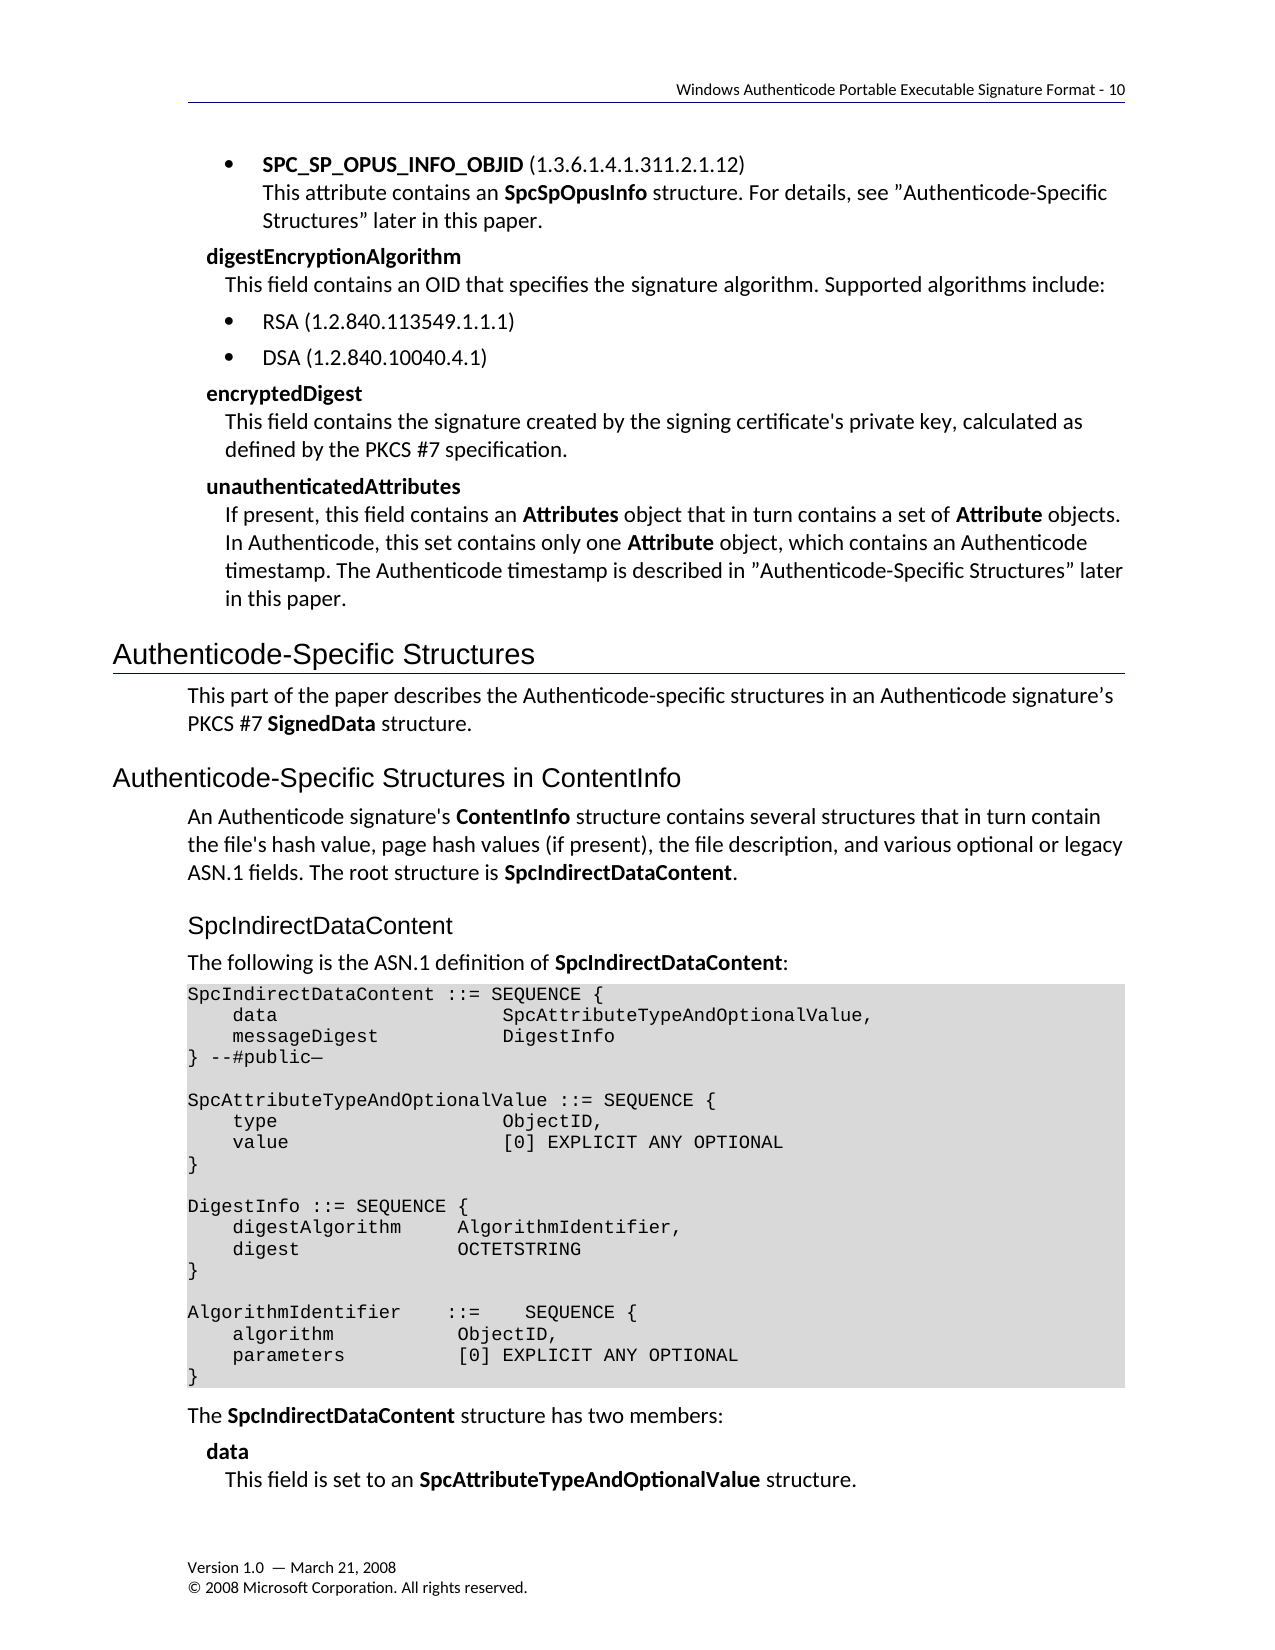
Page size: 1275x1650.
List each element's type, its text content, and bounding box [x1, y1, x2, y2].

text This field is set to an SpcAttributeTypeAndOptionalValue structure. [225, 1465, 1125, 1493]
subtitle Authenticode-Specific Structures [112, 637, 1125, 673]
text This field contains the signature created by the signing certificate's private key, calculated as defined by the PKCS #7 specification. [225, 407, 1125, 463]
text } [187, 1367, 1125, 1388]
text unauthenticatedAttributes [206, 472, 1125, 500]
text AlgorithmIdentifier ::= SEQUENCE { [187, 1303, 1125, 1324]
subtitle Authenticode-Specific Structures in ContentInfo [112, 762, 1125, 794]
text messageDigest DigestInfo [187, 1027, 1125, 1048]
text digestEncryptionAlgorithm [206, 242, 1125, 270]
text } [187, 1261, 1125, 1282]
text An Authenticode signature's ContentInfo structure contains several structures that in turn contain the file's hash value, page hash values (if present), the file description, and various optional or legacy ASN.1 fields. The root structure is SpcIndirectDataContent. [187, 802, 1125, 886]
text encryptedDigest [206, 379, 1125, 407]
text } [187, 1154, 1125, 1176]
list RSA (1.2.840.113549.1.1.1) [225, 307, 1125, 335]
text SpcAttributeTypeAndOptionalValue ::= SEQUENCE { [187, 1091, 1125, 1112]
list SPC_SP_OPUS_INFO_OBJID (1.3.6.1.4.1.311.2.1.12) This attribute contains an SpcSpOpusInfo structure. For details, see ”Authenticode-Specific Structures” later in this paper. [225, 150, 1125, 234]
text value [0] EXPLICIT ANY OPTIONAL [187, 1133, 1125, 1154]
subtitle SpcIndirectDataContent [187, 911, 1125, 940]
text DigestInfo ::= SEQUENCE { [187, 1197, 1125, 1218]
text } --#public— [187, 1048, 1125, 1069]
text digest OCTETSTRING [187, 1239, 1125, 1261]
text SpcIndirectDataContent ::= SEQUENCE { [187, 984, 1125, 1006]
text data [206, 1437, 1125, 1465]
text The SpcIndirectDataContent structure has two members: [187, 1401, 1125, 1429]
text The following is the ASN.1 definition of SpcIndirectDataContent: [187, 948, 1125, 976]
text type ObjectID, [187, 1112, 1125, 1133]
text This part of the paper describes the Authenticode-specific structures in an Authenticode signature’s PKCS #7 SignedData structure. [187, 681, 1125, 737]
text This field contains an OID that specifies the signature algorithm. Supported algorithms include: [225, 270, 1125, 298]
text digestAlgorithm AlgorithmIdentifier, [187, 1218, 1125, 1239]
text algorithm ObjectID, [187, 1324, 1125, 1346]
text If present, this field contains an Attributes object that in turn contains a set of Attribute objects. In Authenticode, this set contains only one Attribute object, which contains an Authenticode timestamp. The Authenticode timestamp is described in ”Authenticode-Specific Structures” later in this paper. [225, 500, 1125, 612]
list DSA (1.2.840.10040.4.1) [225, 343, 1125, 371]
text parameters [0] EXPLICIT ANY OPTIONAL [187, 1346, 1125, 1367]
text data SpcAttributeTypeAndOptionalValue, [187, 1006, 1125, 1027]
